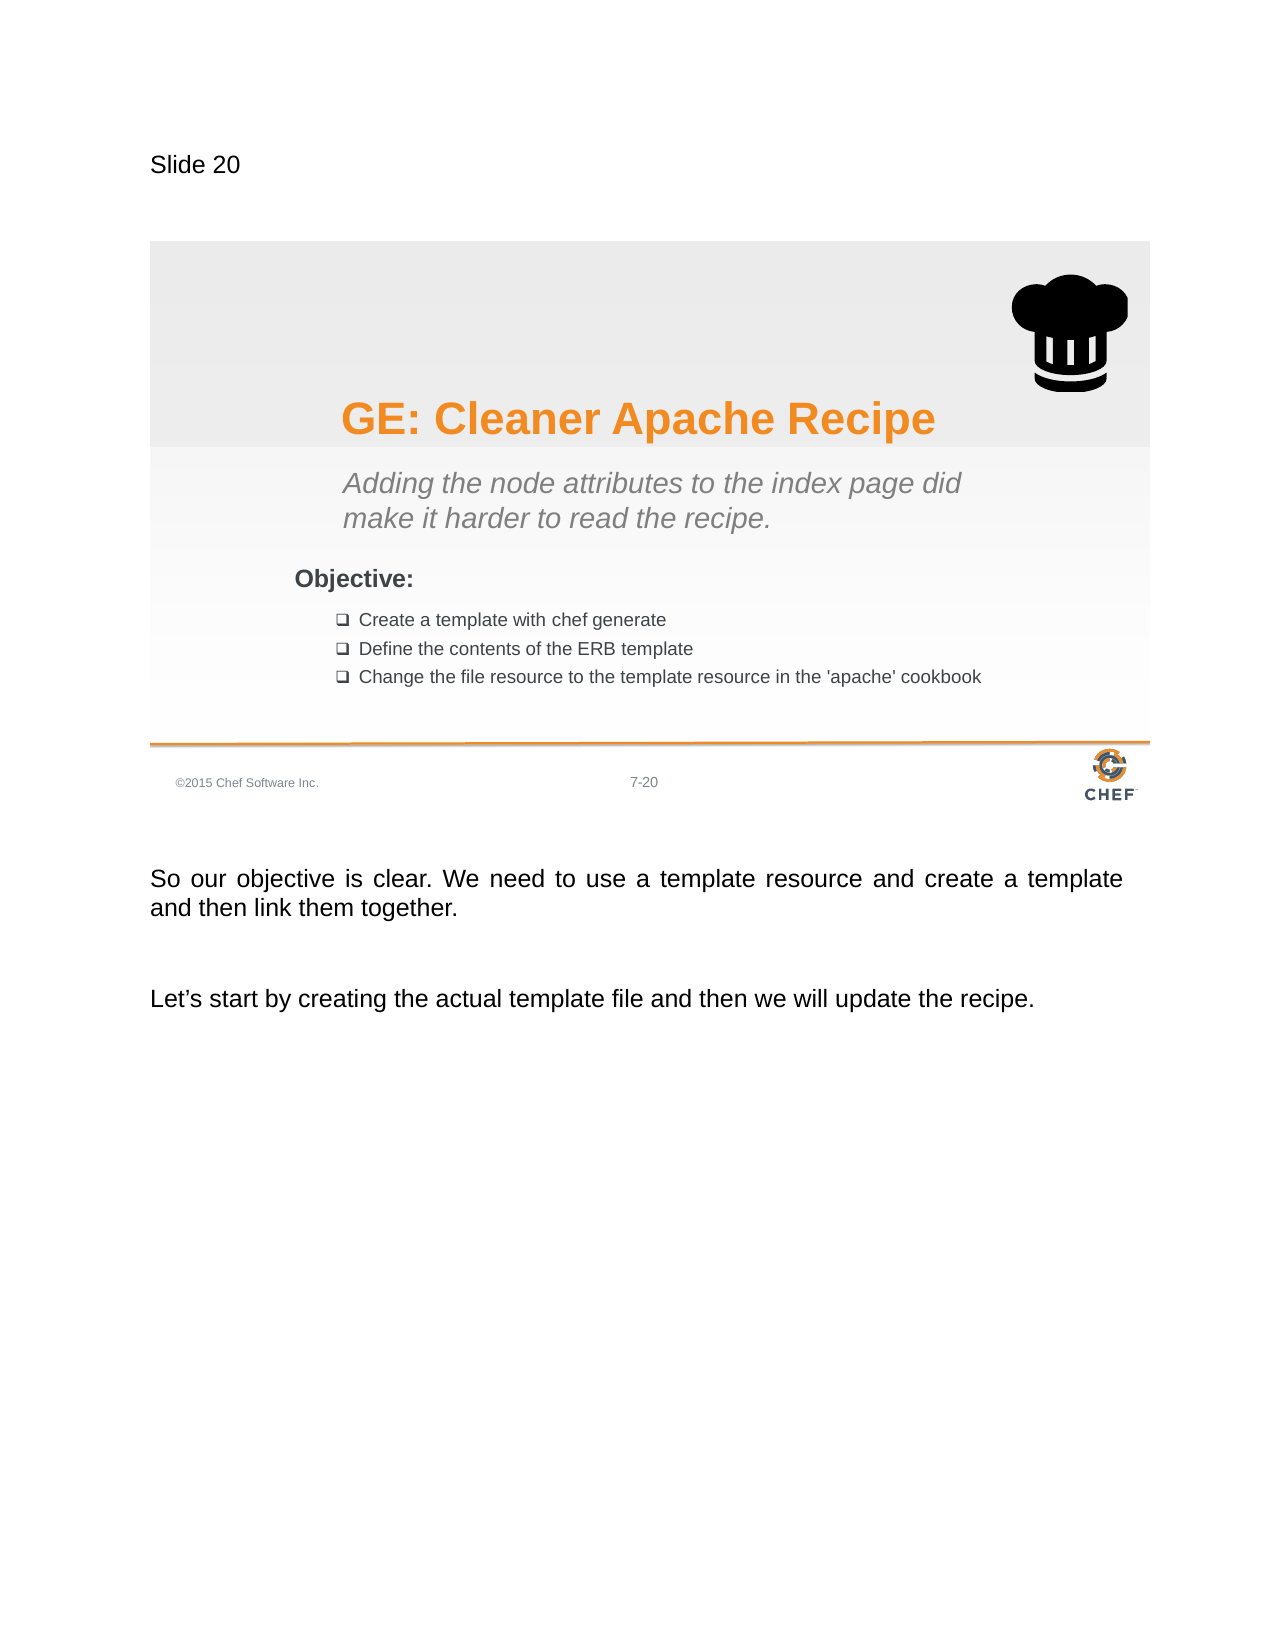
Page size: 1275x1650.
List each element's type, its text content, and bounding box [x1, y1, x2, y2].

text Let’s start by creating the actual template file and then we will update the recipe. [150, 983, 1125, 1012]
text Slide 20 [150, 150, 1125, 179]
text So our objective is clear. We need to use a template resource and create a template and then link them together. [150, 864, 1125, 921]
